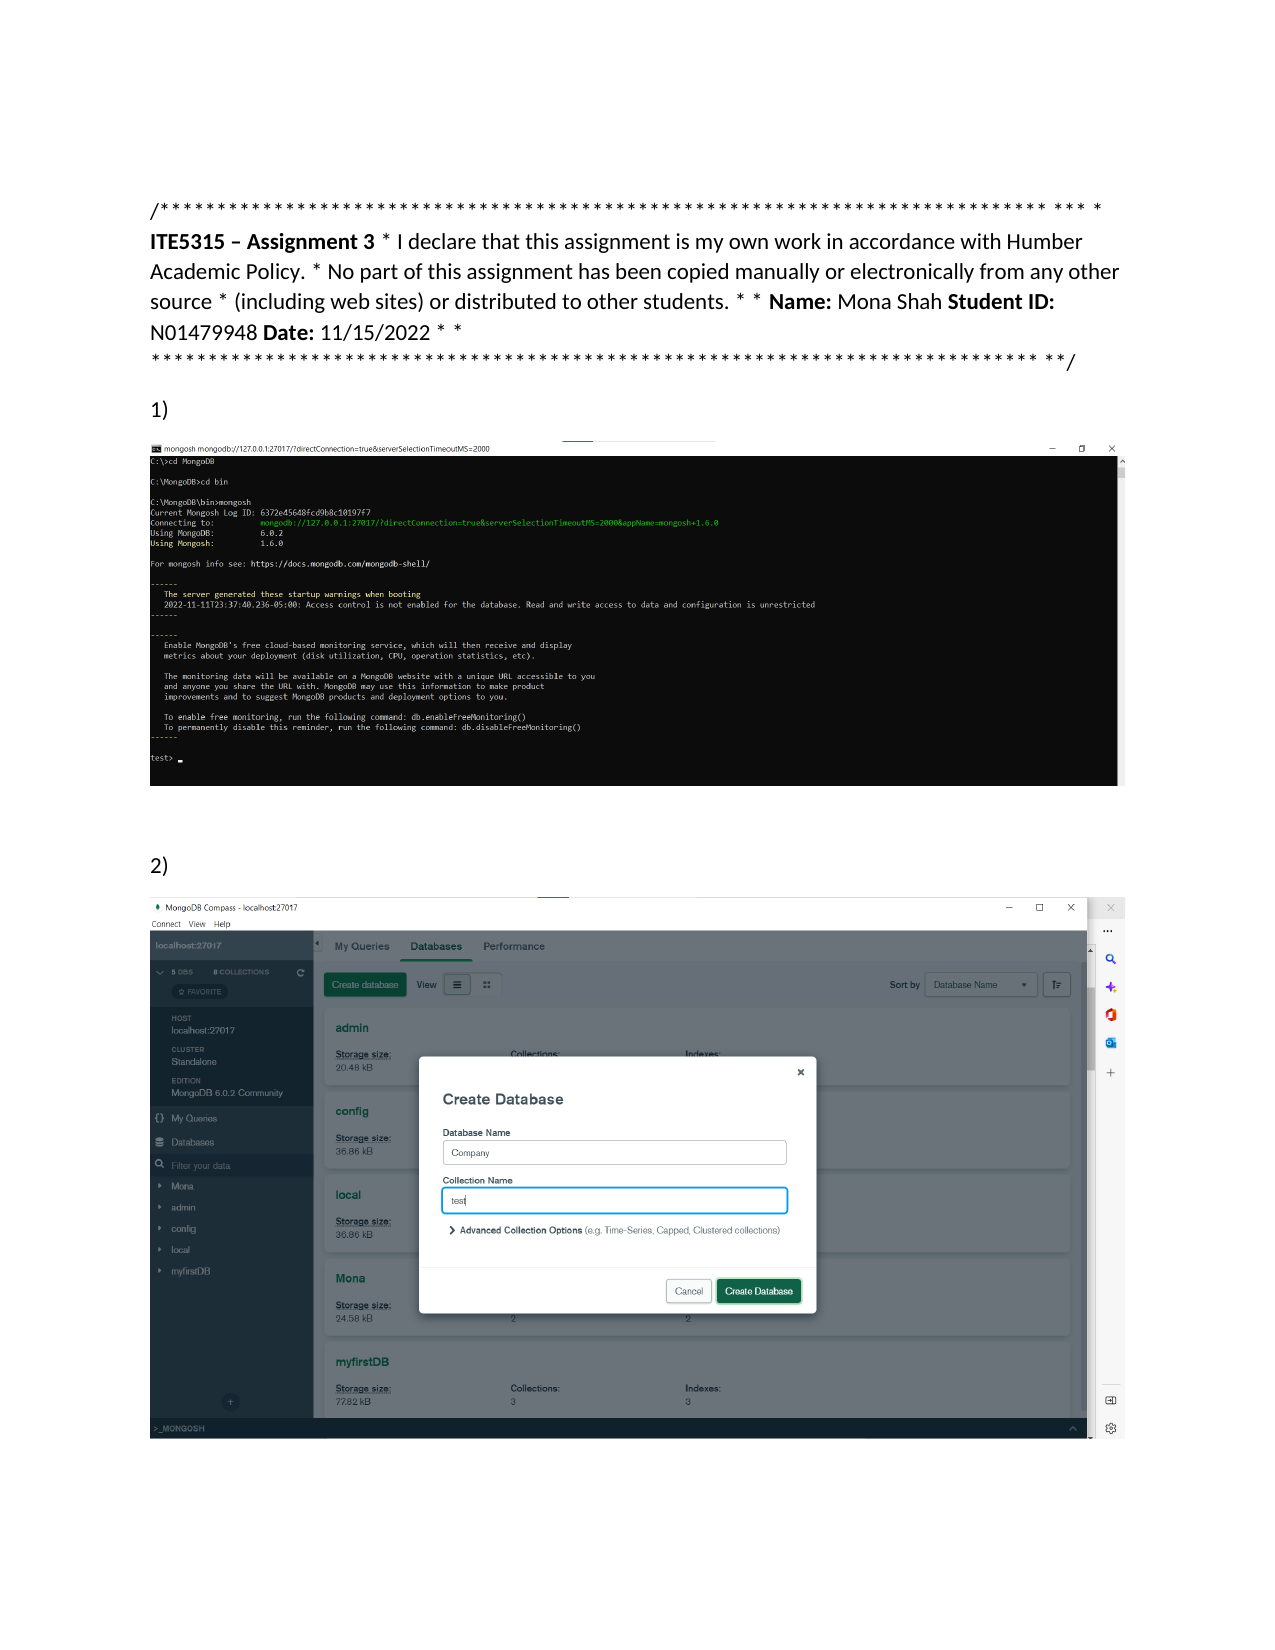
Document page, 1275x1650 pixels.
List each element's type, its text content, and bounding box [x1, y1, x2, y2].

text /****************************************************************************** *** * ITE5315 – Assignment 3 * I declare that this assignment is my own work in accordance with Humber Academic Policy. * No part of this assignment has been copied manually or electronically from any other source * (including web sites) or distributed to other students. * * Name: Mona Shah Student ID: N01479948 Date: 11/15/2022 * * ****************************************************************************** **/ [150, 197, 1125, 376]
text 1) [150, 395, 1125, 423]
picture [150, 441, 1125, 786]
picture [150, 897, 1125, 1439]
text 2) [150, 851, 1125, 879]
